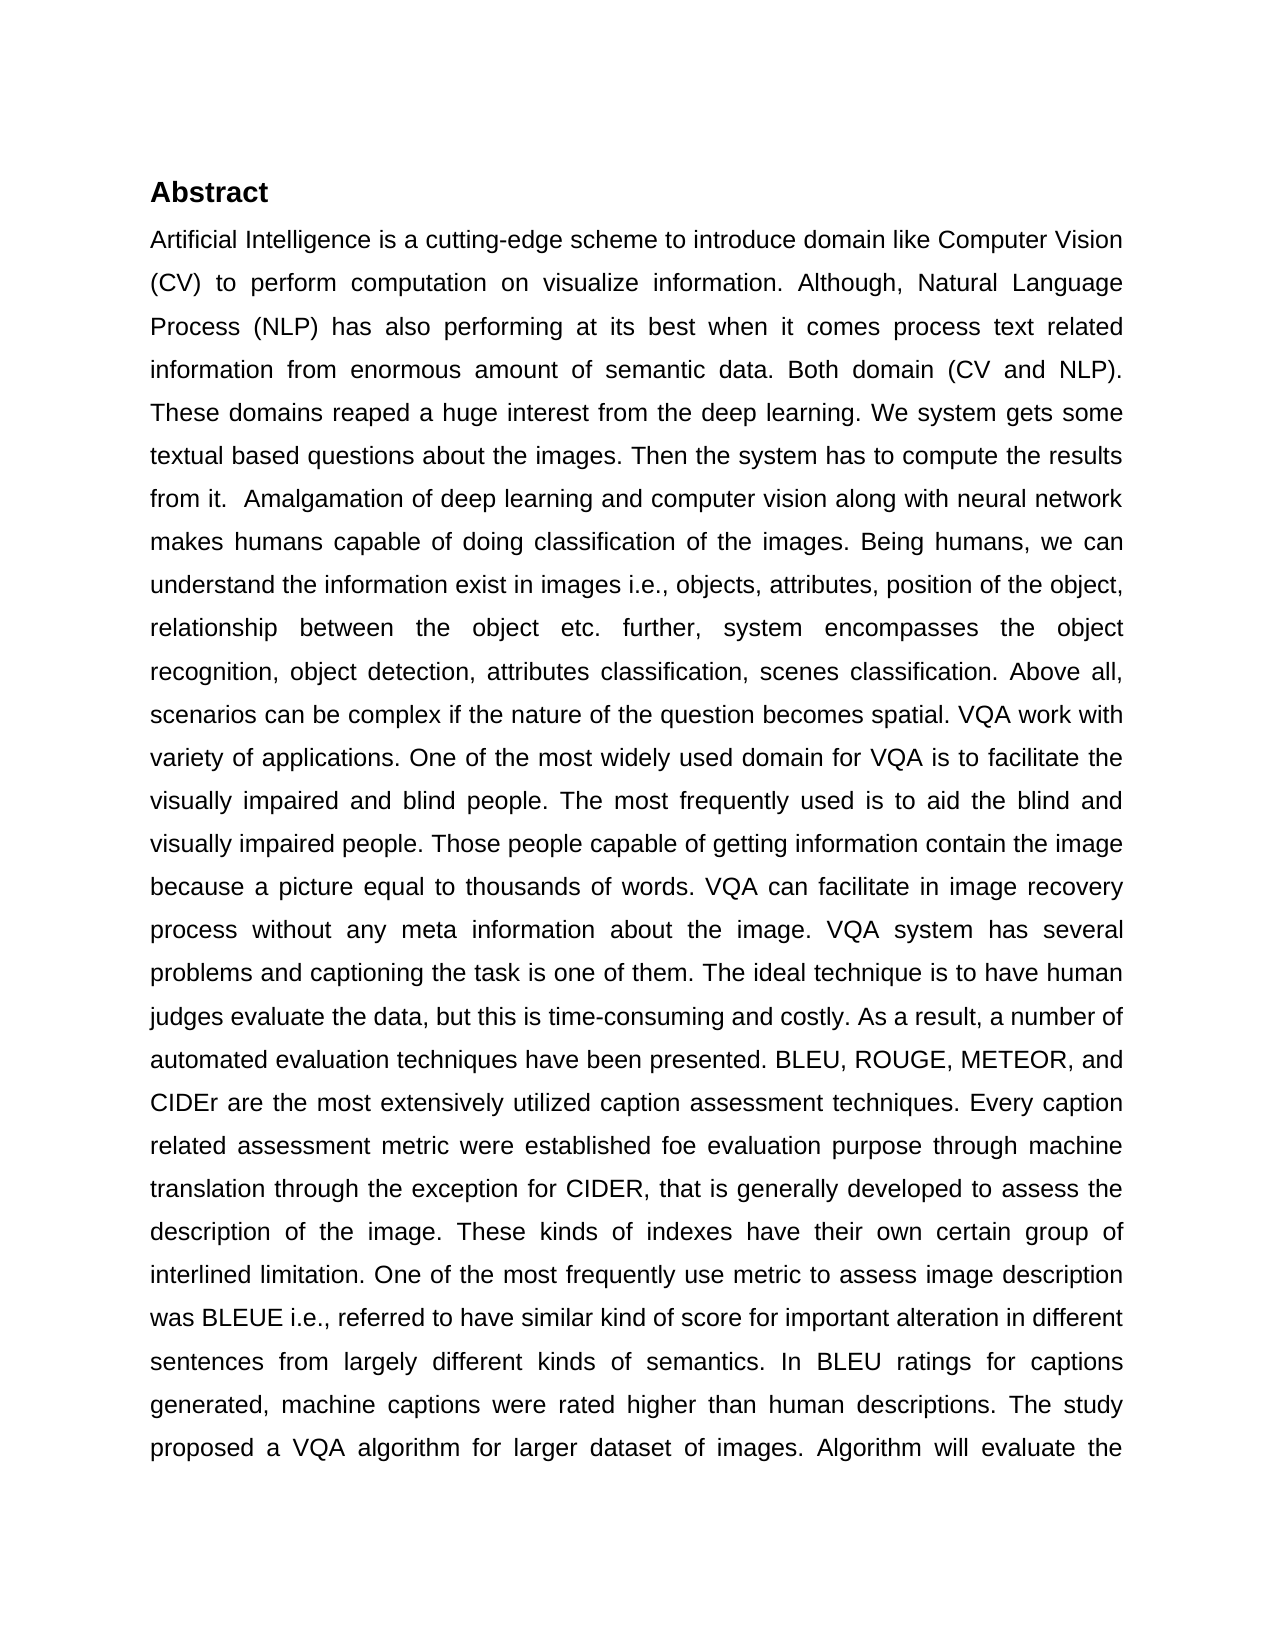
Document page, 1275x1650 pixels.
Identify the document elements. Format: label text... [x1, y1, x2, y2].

subtitle Abstract [150, 175, 1125, 208]
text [150, 225, 1125, 1462]
